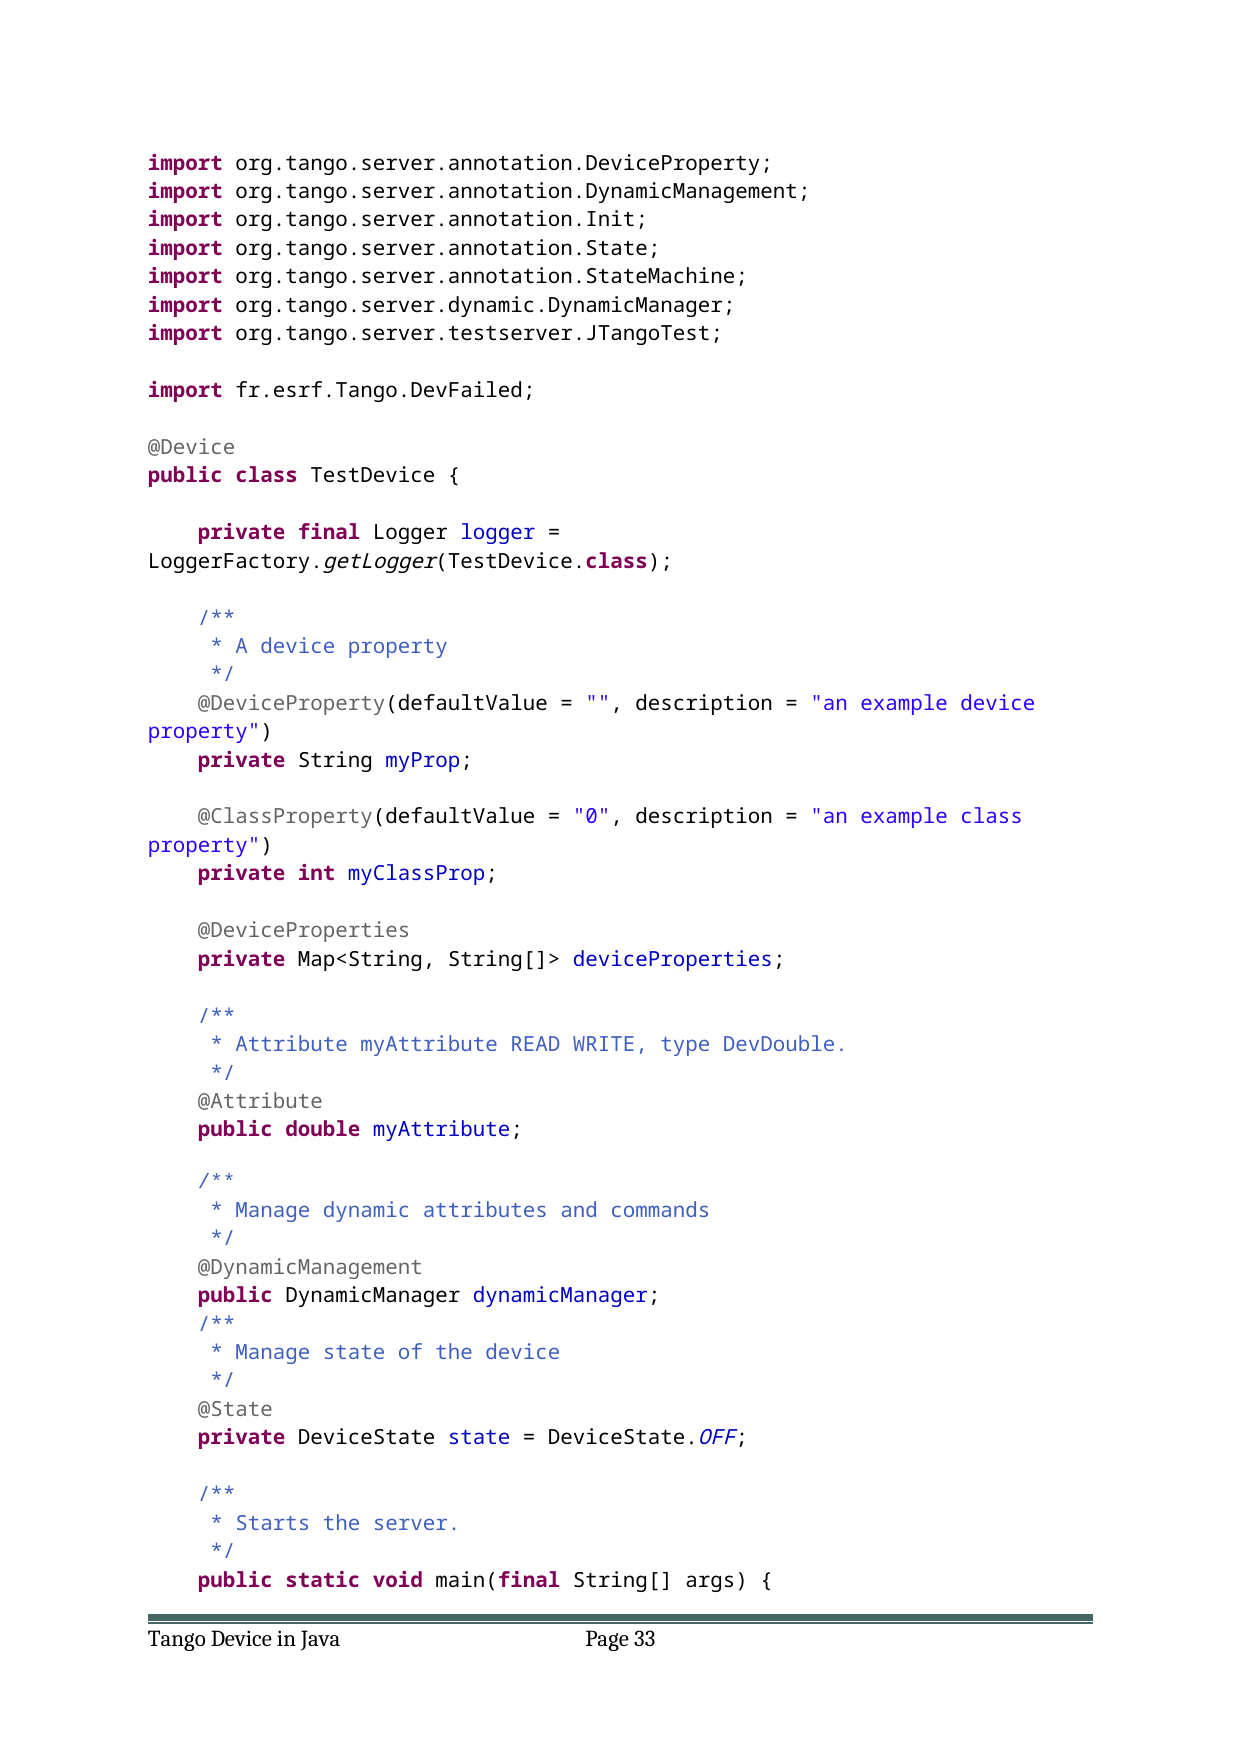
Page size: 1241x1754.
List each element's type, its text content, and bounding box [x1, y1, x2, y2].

text private int myClassProp; [148, 858, 1093, 887]
text import org.tango.server.annotation.DynamicManagement; [148, 176, 1093, 204]
text import org.tango.server.annotation.State; [148, 233, 1093, 261]
text @DynamicManagement [148, 1252, 1093, 1280]
text * Starts the server. [148, 1508, 1093, 1536]
text */ [148, 1366, 1093, 1394]
text /** [148, 603, 1093, 631]
text /** [148, 1309, 1093, 1337]
text private String myProp; [148, 745, 1093, 773]
text * A device property [148, 631, 1093, 659]
text public class TestDevice { [148, 460, 1093, 489]
text @DeviceProperties [148, 915, 1093, 944]
text */ [148, 1058, 1093, 1086]
text private final Logger logger = LoggerFactory.getLogger(TestDevice.class); [148, 517, 1093, 574]
text public double myAttribute; [148, 1114, 1093, 1143]
text private DeviceState state = DeviceState.OFF; [148, 1422, 1093, 1451]
text */ [148, 659, 1093, 688]
text private Map<String, String[]> deviceProperties; [148, 944, 1093, 972]
text public static void main(final String[] args) { [148, 1565, 1093, 1593]
text @Device [148, 432, 1093, 460]
text /** [148, 1001, 1093, 1029]
text @ClassProperty(defaultValue = "0", description = "an example class property") [148, 802, 1093, 858]
text @State [148, 1394, 1093, 1422]
text import org.tango.server.dynamic.DynamicManager; [148, 290, 1093, 318]
text import org.tango.server.annotation.DeviceProperty; [148, 148, 1093, 176]
text /** [148, 1479, 1093, 1508]
text import org.tango.server.annotation.Init; [148, 204, 1093, 233]
text * Manage state of the device [148, 1337, 1093, 1366]
text @Attribute [148, 1086, 1093, 1114]
text import org.tango.server.testserver.JTangoTest; [148, 318, 1093, 347]
text @DeviceProperty(defaultValue = "", description = "an example device property") [148, 688, 1093, 745]
text import fr.esrf.Tango.DevFailed; [148, 375, 1093, 403]
text */ [148, 1536, 1093, 1565]
text /** [148, 1171, 1093, 1195]
text * Attribute myAttribute READ WRITE, type DevDouble. [148, 1029, 1093, 1058]
text import org.tango.server.annotation.StateMachine; [148, 261, 1093, 290]
text * Manage dynamic attributes and commands [148, 1195, 1093, 1223]
text public DynamicManager dynamicManager; [148, 1280, 1093, 1309]
text */ [148, 1223, 1093, 1252]
